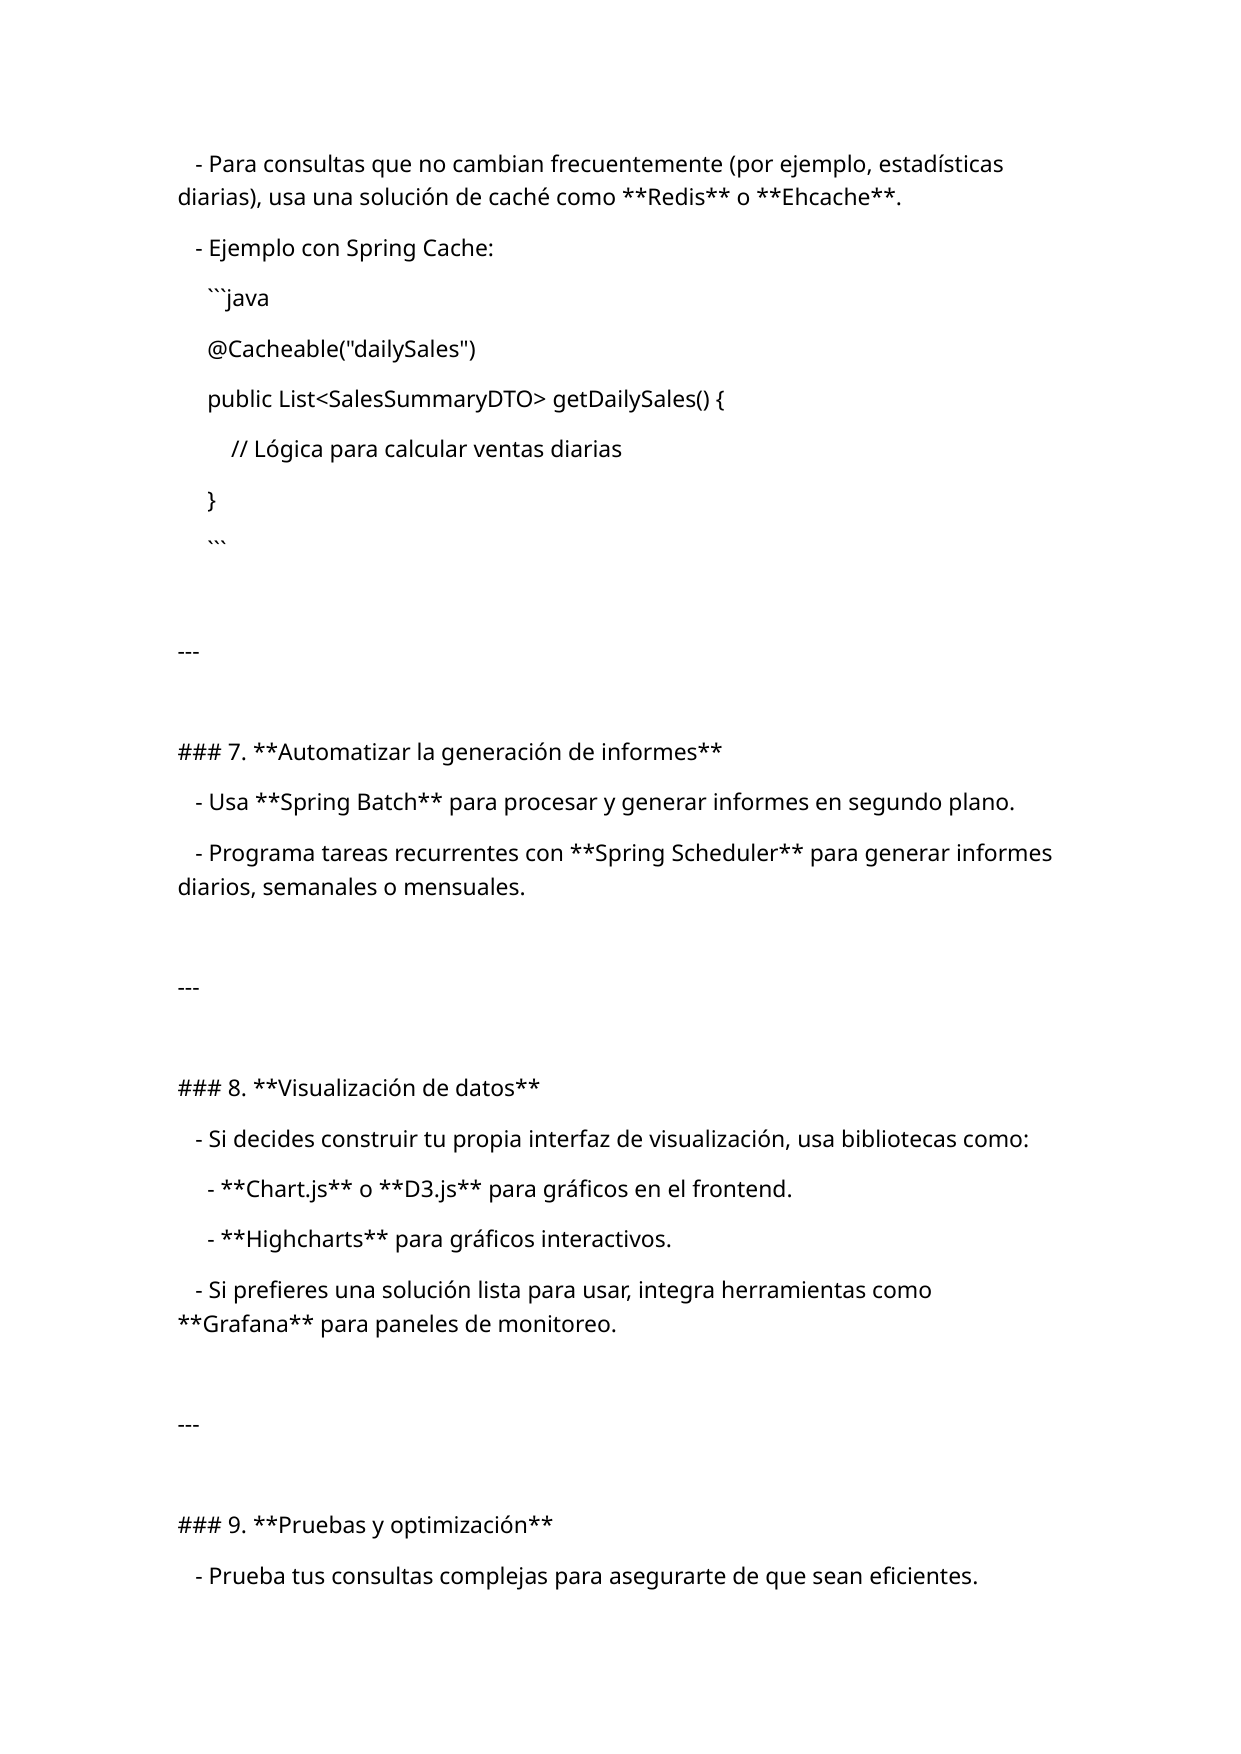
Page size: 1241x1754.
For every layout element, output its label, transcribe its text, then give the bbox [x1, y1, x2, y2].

text ``` [177, 534, 1063, 566]
text --- [177, 1408, 1063, 1440]
text - Ejemplo con Spring Cache: [177, 232, 1063, 263]
text } [177, 484, 1063, 515]
text // Lógica para calcular ventas diarias [177, 433, 1063, 465]
text ### 9. **Pruebas y optimización** [177, 1509, 1063, 1541]
text - Para consultas que no cambian frecuentemente (por ejemplo, estadísticas diarias), usa una solución de caché como **Redis** o **Ehcache**. [177, 148, 1063, 213]
text - Si decides construir tu propia interfaz de visualización, usa bibliotecas como: [177, 1123, 1063, 1154]
text --- [177, 971, 1063, 1003]
text - **Chart.js** o **D3.js** para gráficos en el frontend. [177, 1173, 1063, 1204]
text ### 7. **Automatizar la generación de informes** [177, 736, 1063, 767]
text ```java [177, 282, 1063, 313]
text @Cacheable("dailySales") [177, 333, 1063, 364]
text - **Highcharts** para gráficos interactivos. [177, 1223, 1063, 1255]
text - Si prefieres una solución lista para usar, integra herramientas como **Grafana** para paneles de monitoreo. [177, 1274, 1063, 1339]
text - Programa tareas recurrentes con **Spring Scheduler** para generar informes diarios, semanales o mensuales. [177, 837, 1063, 902]
text - Usa **Spring Batch** para procesar y generar informes en segundo plano. [177, 786, 1063, 818]
text public List<SalesSummaryDTO> getDailySales() { [177, 383, 1063, 414]
text --- [177, 635, 1063, 666]
text ### 8. **Visualización de datos** [177, 1072, 1063, 1103]
text - Prueba tus consultas complejas para asegurarte de que sean eficientes. [177, 1560, 1063, 1591]
